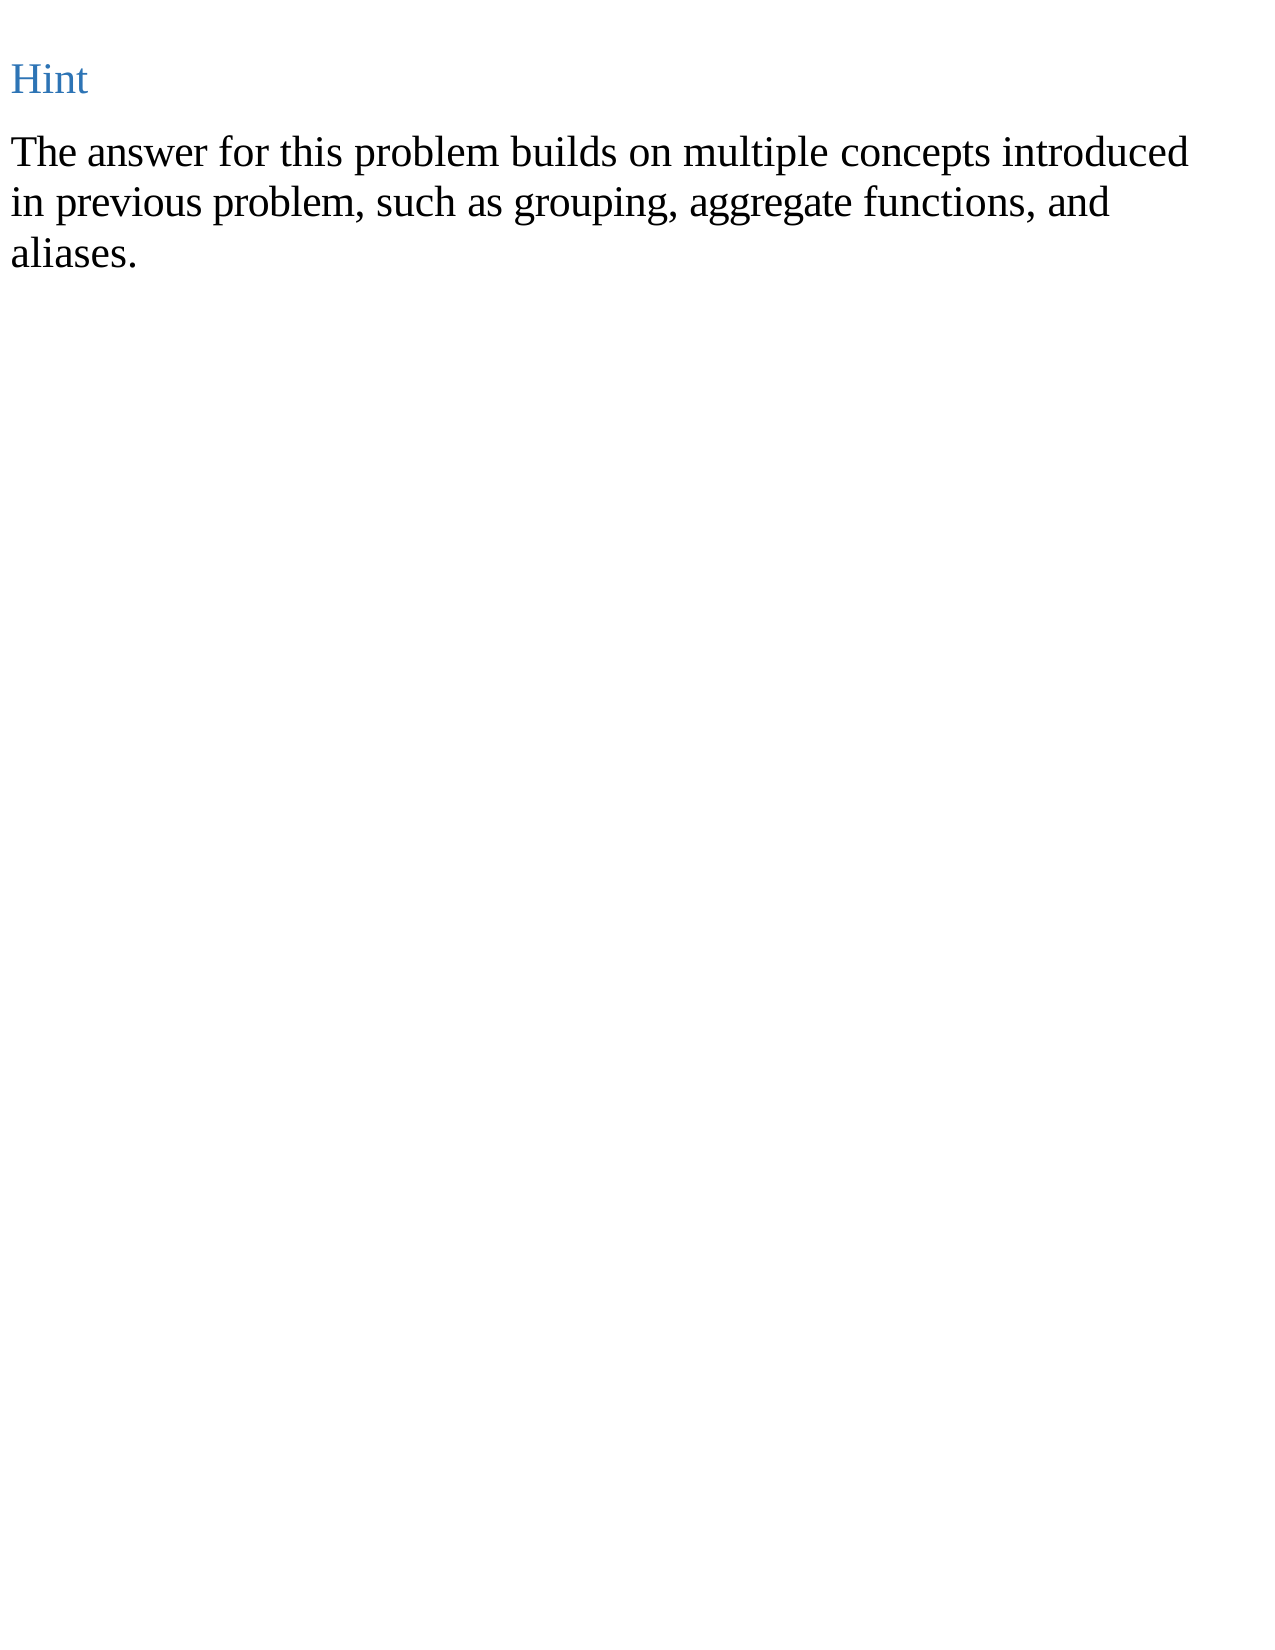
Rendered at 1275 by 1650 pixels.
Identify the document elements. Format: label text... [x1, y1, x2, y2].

text The answer for this problem builds on multiple concepts introduced in previous problem, such as grouping, aggregate functions, and aliases. [10, 125, 1229, 277]
